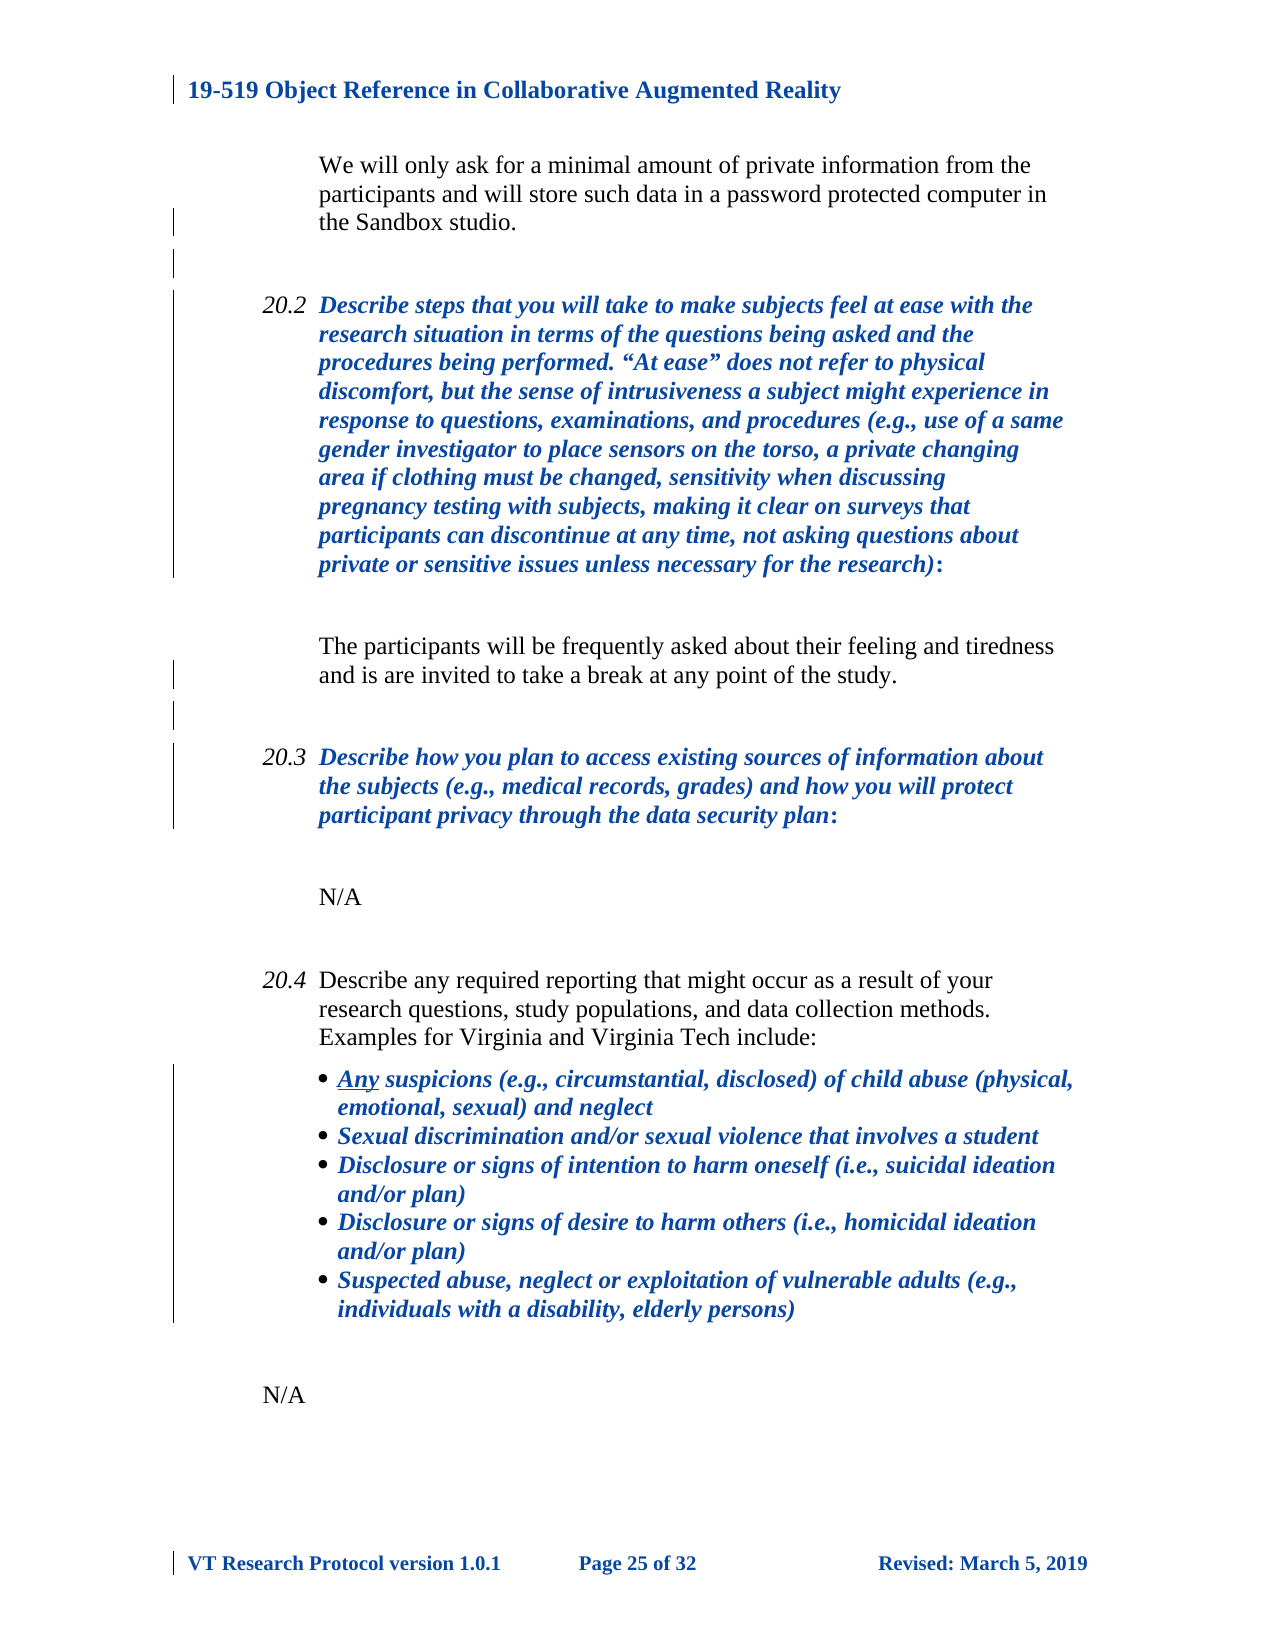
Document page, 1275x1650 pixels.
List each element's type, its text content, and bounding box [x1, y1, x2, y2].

list : [262, 290, 1069, 577]
list : [262, 742, 1069, 829]
